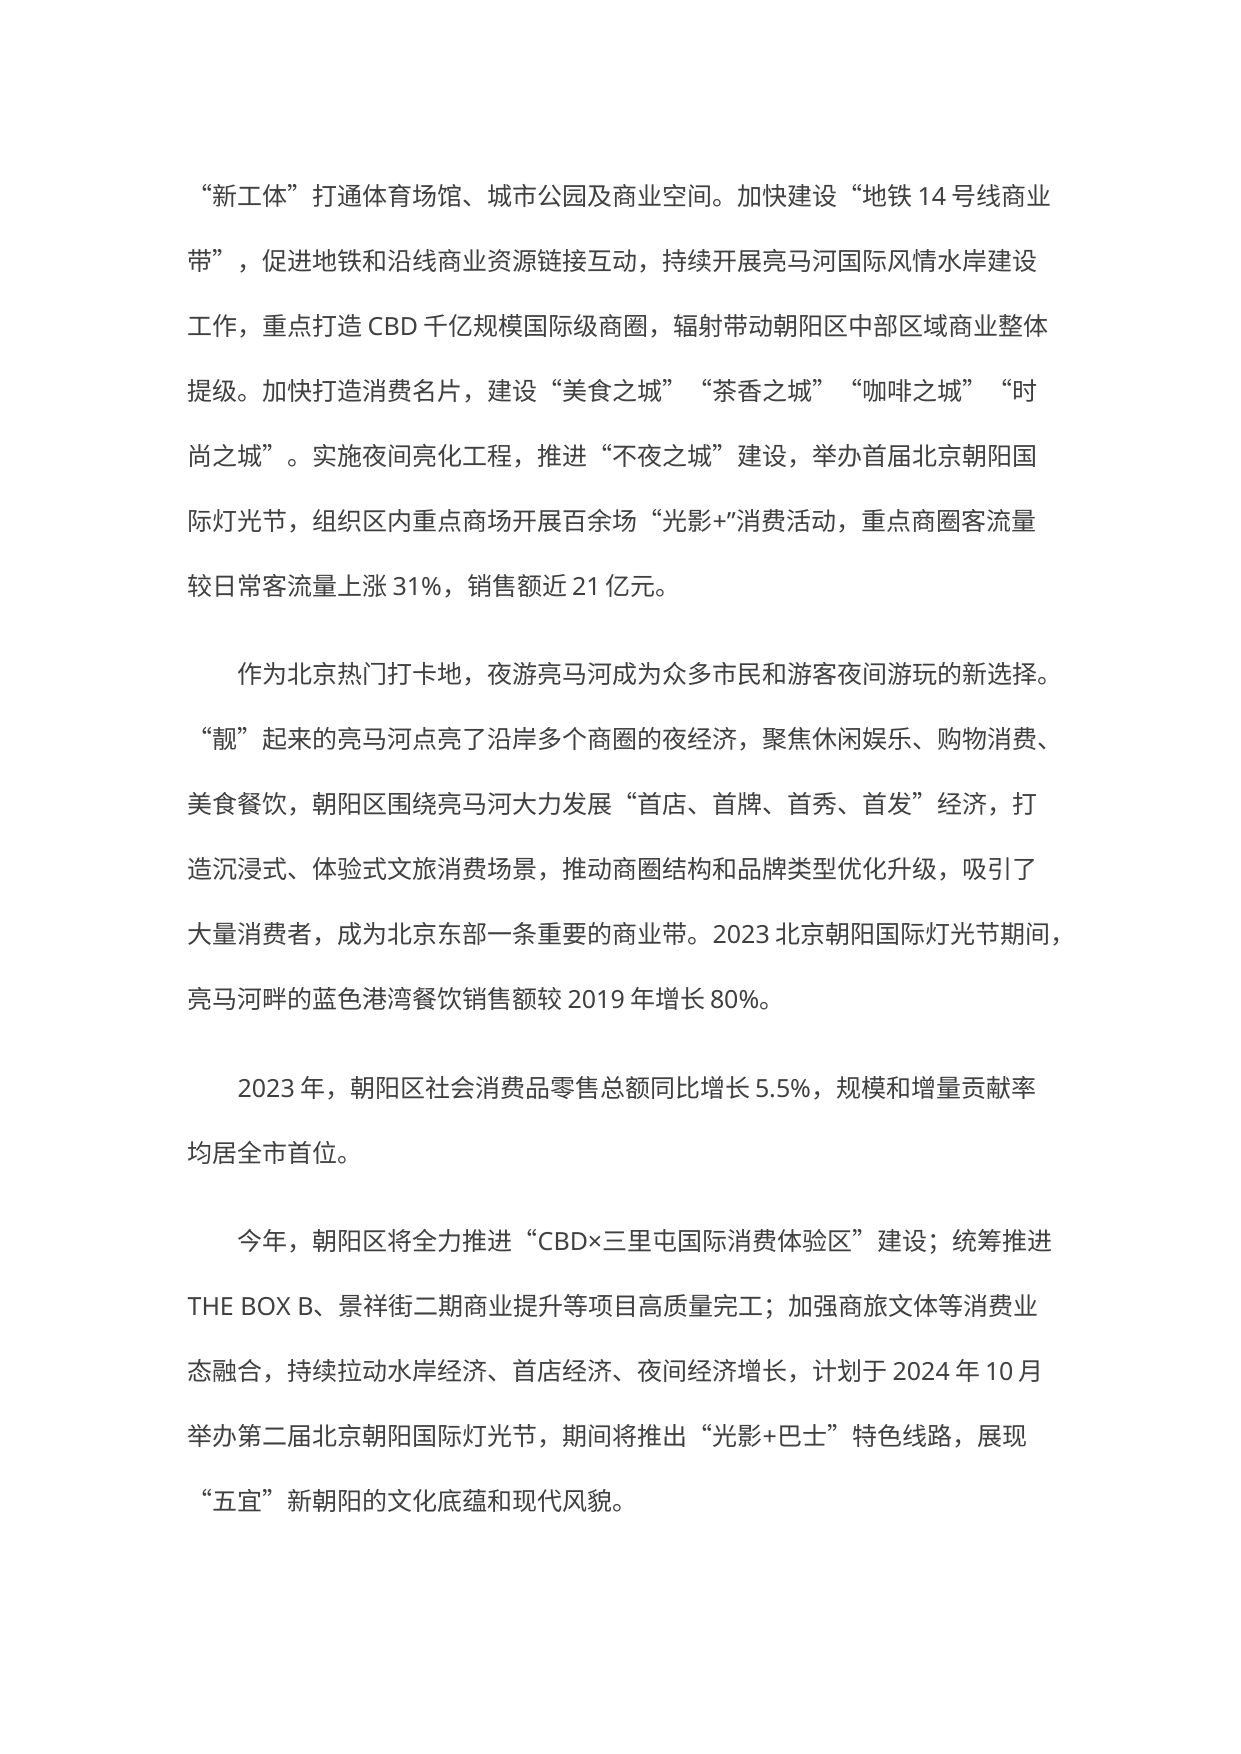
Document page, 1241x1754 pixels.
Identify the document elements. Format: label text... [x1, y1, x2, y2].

text 今年，朝阳区将全力推进“CBD×三里屯国际消费体验区”建设；统筹推进THE BOX B、景祥街二期商业提升等项目高质量完工；加强商旅文体等消费业态融合，持续拉动水岸经济、首店经济、夜间经济增长，计划于2024年10月举办第二届北京朝阳国际灯光节，期间将推出“光影+巴士”特色线路，展现“五宜”新朝阳的文化底蕴和现代风貌。 [187, 1207, 1053, 1532]
text 2023年，朝阳区社会消费品零售总额同比增长5.5%，规模和增量贡献率均居全市首位。 [187, 1054, 1053, 1184]
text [187, 162, 1053, 617]
text 作为北京热门打卡地，夜游亮马河成为众多市民和游客夜间游玩的新选择。“靓”起来的亮马河点亮了沿岸多个商圈的夜经济，聚焦休闲娱乐、购物消费、美食餐饮，朝阳区围绕亮马河大力发展“首店、首牌、首秀、首发”经济，打造沉浸式、体验式文旅消费场景，推动商圈结构和品牌类型优化升级，吸引了大量消费者，成为北京东部一条重要的商业带。2023北京朝阳国际灯光节期间，亮马河畔的蓝色港湾餐饮销售额较2019年增长80%。 [187, 640, 1053, 1030]
